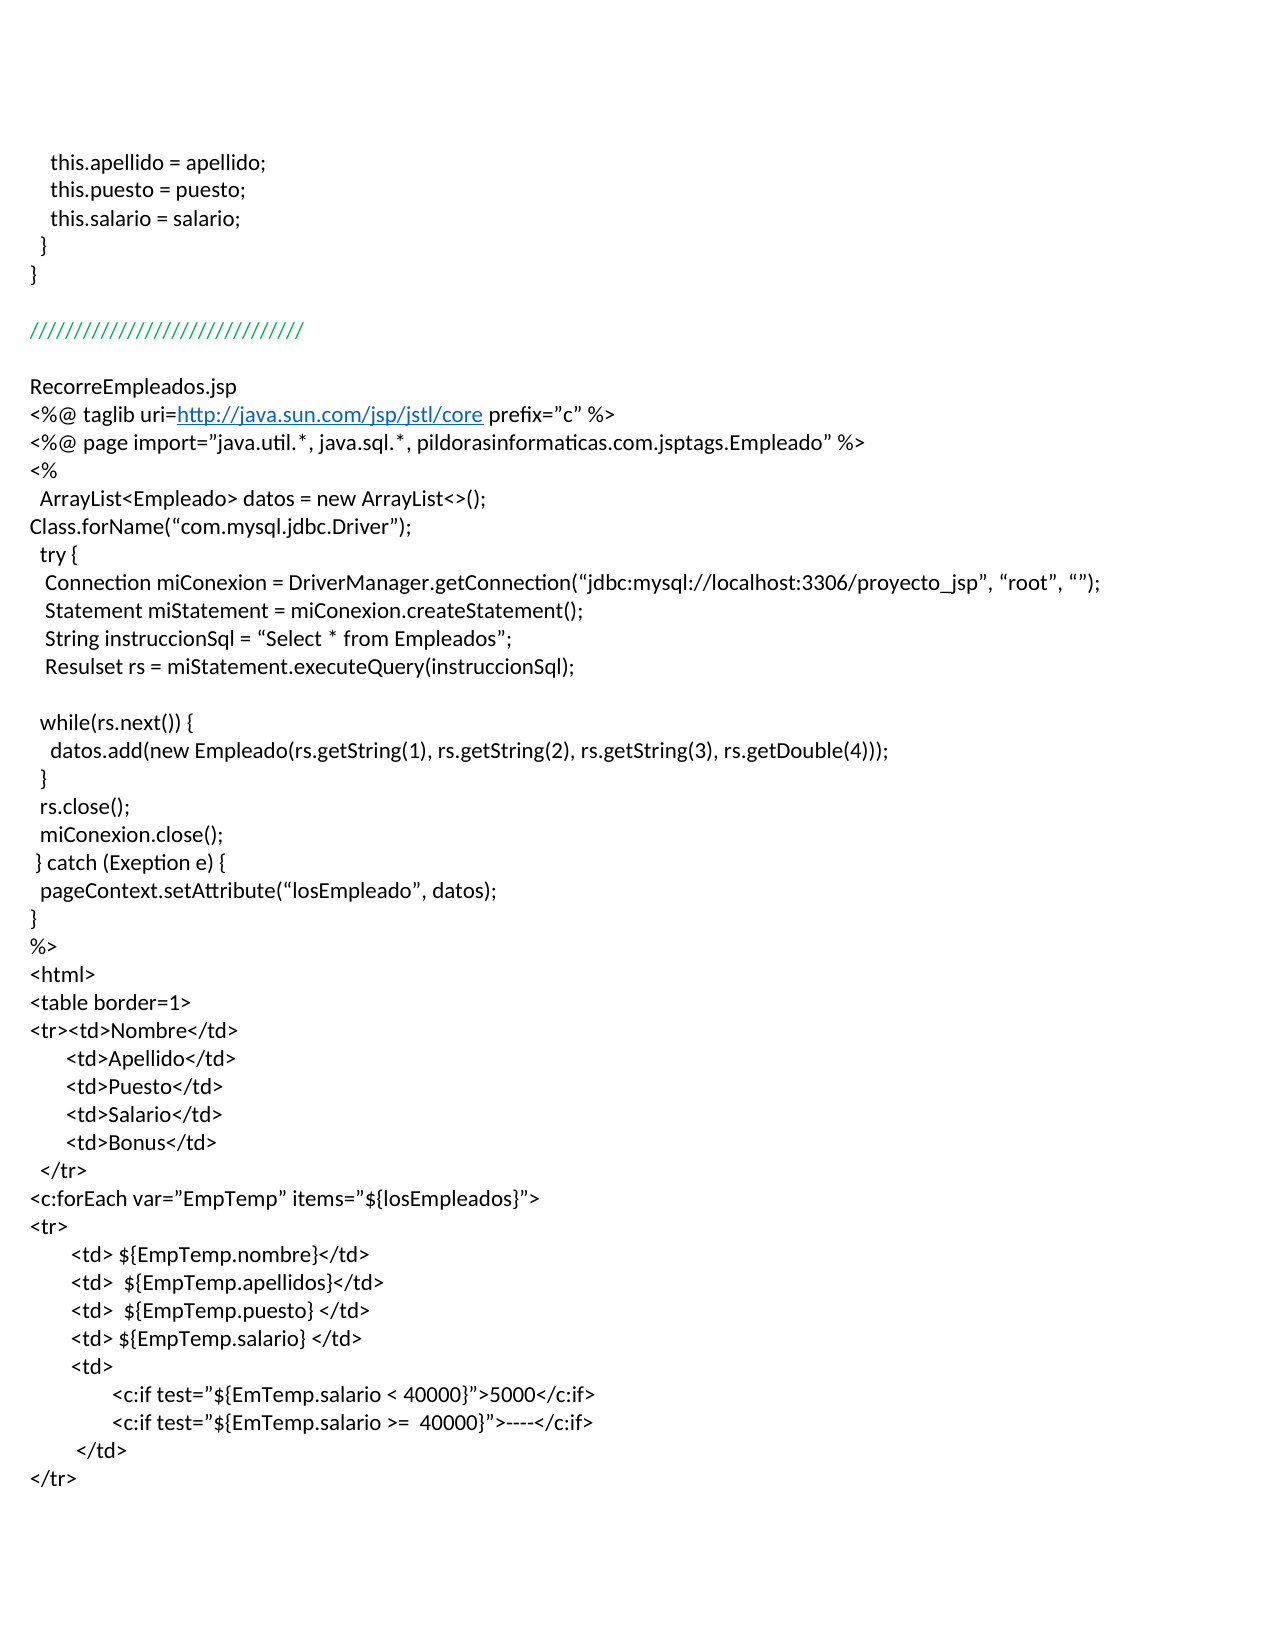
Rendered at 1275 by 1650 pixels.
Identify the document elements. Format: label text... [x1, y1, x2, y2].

text } catch (Exeption e) { [29, 848, 1255, 876]
text this.salario = salario; [29, 204, 1255, 232]
text <%@ taglib uri=http://java.sun.com/jsp/jstl/core prefix=”c” %> [29, 400, 1255, 428]
text <td> ${EmpTemp.salario} </td> [29, 1324, 1255, 1352]
text <td>Apellido</td> [29, 1044, 1255, 1072]
text } [29, 764, 1255, 792]
text <td>Bonus</td> [29, 1128, 1255, 1156]
text pageContext.setAttribute(“losEmpleado”, datos); [29, 876, 1255, 904]
text String instruccionSql = “Select * from Empleados”; [29, 624, 1255, 652]
text <td> [29, 1352, 1255, 1381]
text <tr> [29, 1212, 1255, 1240]
text <td> ${EmpTemp.puesto} </td> [29, 1296, 1255, 1324]
text <c:forEach var=”EmpTemp” items=”${losEmpleados}”> [29, 1184, 1255, 1212]
text while(rs.next()) { [29, 708, 1255, 736]
text miConexion.close(); [29, 820, 1255, 848]
text Connection miConexion = DriverManager.getConnection(“jdbc:mysql://localhost:3306/proyecto_jsp”, “root”, “”); [29, 568, 1255, 596]
text <tr><td>Nombre</td> [29, 1016, 1255, 1044]
text /////////////////////////////// [29, 316, 1255, 344]
text </tr> [29, 1156, 1255, 1184]
text ArrayList<Empleado> datos = new ArrayList<>(); [29, 484, 1255, 512]
text datos.add(new Empleado(rs.getString(1), rs.getString(2), rs.getString(3), rs.getDouble(4))); [29, 736, 1255, 764]
text <c:if test=”${EmTemp.salario < 40000}”>5000</c:if> [29, 1381, 1255, 1408]
text <% [29, 456, 1255, 484]
text <td>Puesto</td> [29, 1072, 1255, 1100]
text </tr> [29, 1464, 1255, 1493]
text } [29, 904, 1255, 932]
text <c:if test=”${EmTemp.salario >= 40000}”>----</c:if> [29, 1408, 1255, 1437]
text %> [29, 932, 1255, 960]
text this.puesto = puesto; [29, 176, 1255, 204]
text <table border=1> [29, 988, 1255, 1016]
text } [29, 232, 1255, 260]
text <td>Salario</td> [29, 1100, 1255, 1128]
text <td> ${EmpTemp.nombre}</td> [29, 1240, 1255, 1268]
text <td> ${EmpTemp.apellidos}</td> [29, 1268, 1255, 1296]
text Statement miStatement = miConexion.createStatement(); [29, 596, 1255, 624]
text <%@ page import=”java.util.*, java.sql.*, pildorasinformaticas.com.jsptags.Empleado” %> [29, 428, 1255, 456]
text RecorreEmpleados.jsp [29, 372, 1255, 400]
text <html> [29, 960, 1255, 988]
text Class.forName(“com.mysql.jdbc.Driver”); [29, 512, 1255, 540]
text Resulset rs = miStatement.executeQuery(instruccionSql); [29, 652, 1255, 680]
text } [29, 260, 1255, 288]
text this.apellido = apellido; [29, 148, 1255, 176]
text try { [29, 540, 1255, 568]
text </td> [29, 1437, 1255, 1464]
text rs.close(); [29, 792, 1255, 820]
